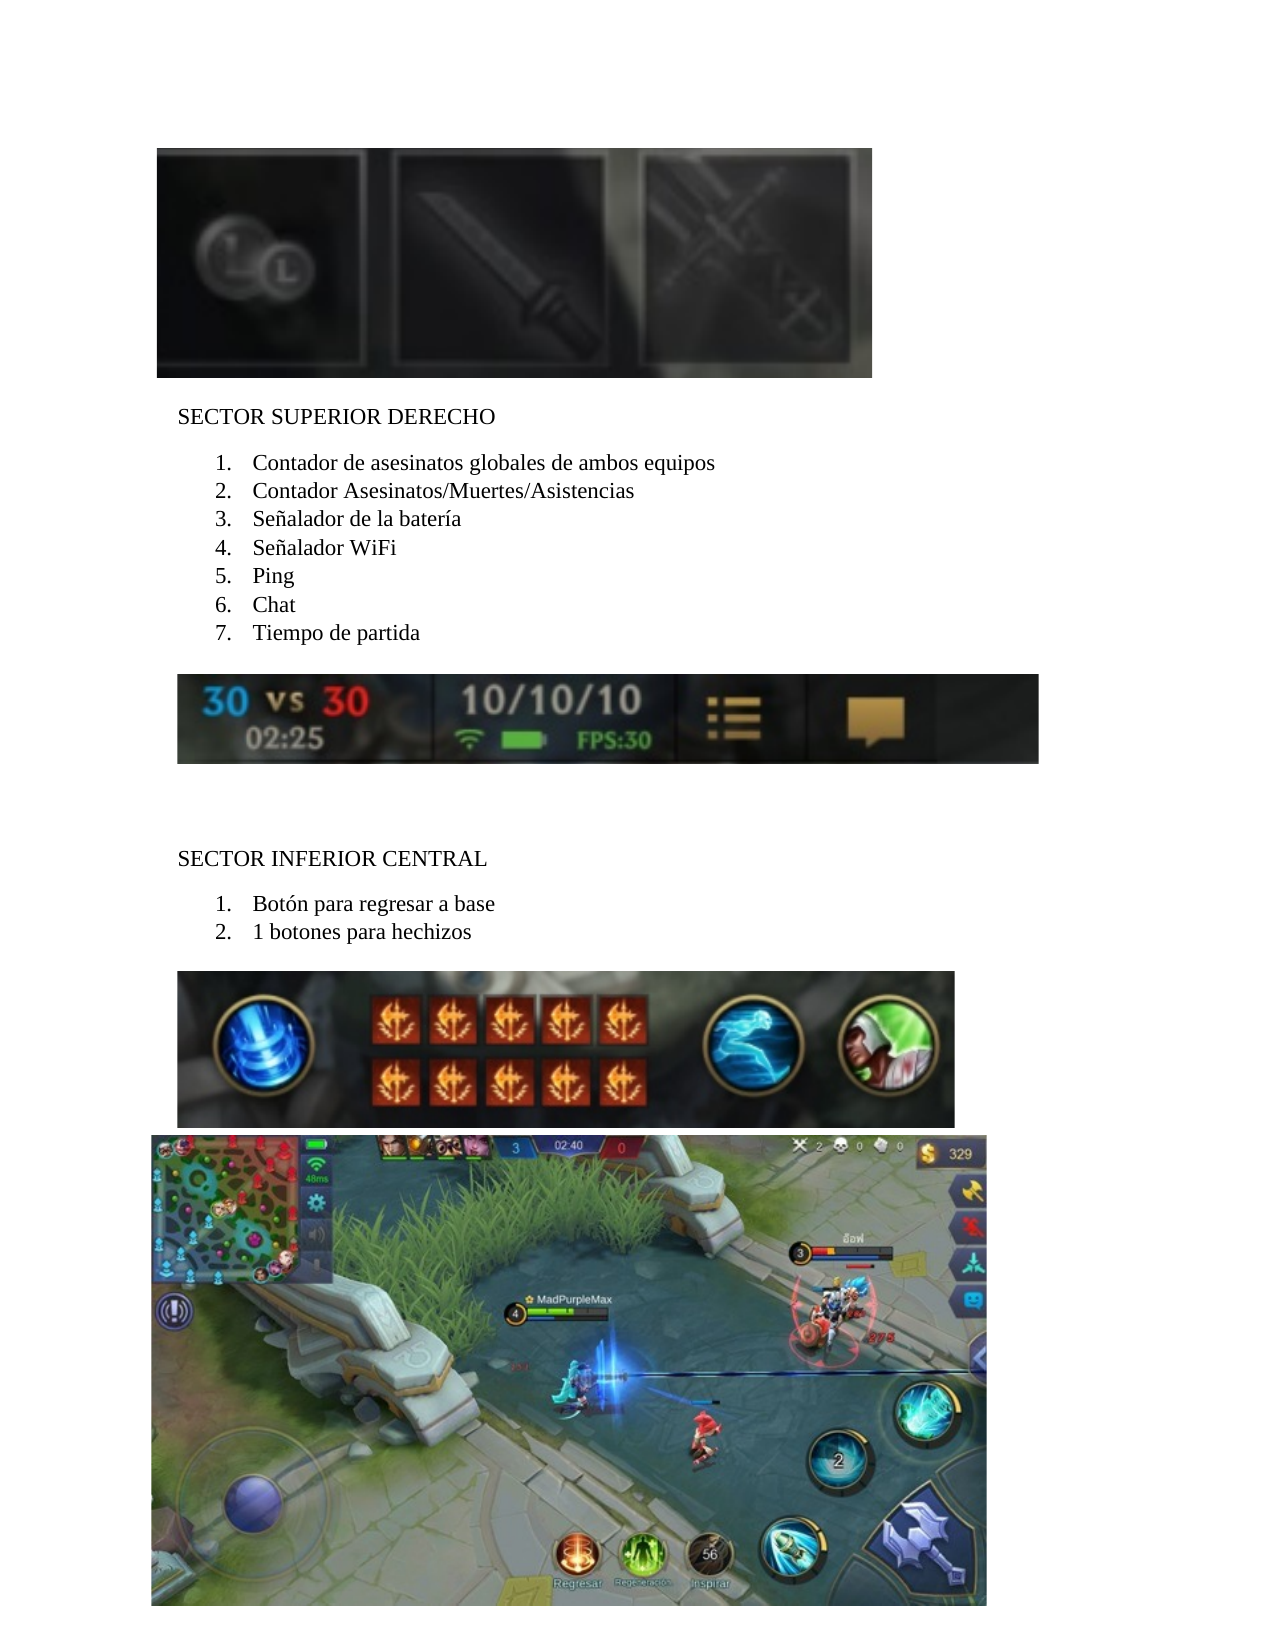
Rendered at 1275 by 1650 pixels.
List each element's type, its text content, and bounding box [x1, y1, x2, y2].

list Contador Asesinatos/Muertes/Asistencias [215, 477, 1098, 503]
text SECTOR INFERIOR CENTRAL [177, 845, 1098, 871]
list Señalador WiFi [215, 534, 1098, 560]
picture [177, 971, 955, 1128]
list Contador de asesinatos globales de ambos equipos [215, 448, 1098, 475]
list 1 botones para hechizos [215, 918, 1098, 944]
text SECTOR SUPERIOR DERECHO [177, 403, 1098, 430]
list Botón para regresar a base [215, 890, 1098, 916]
picture [156, 148, 873, 378]
list Chat [215, 591, 1098, 617]
list Señalador de la batería [215, 505, 1098, 532]
picture [151, 1135, 987, 1606]
list Ping [215, 562, 1098, 589]
list Tiempo de partida [215, 619, 1098, 646]
picture [177, 674, 1039, 764]
